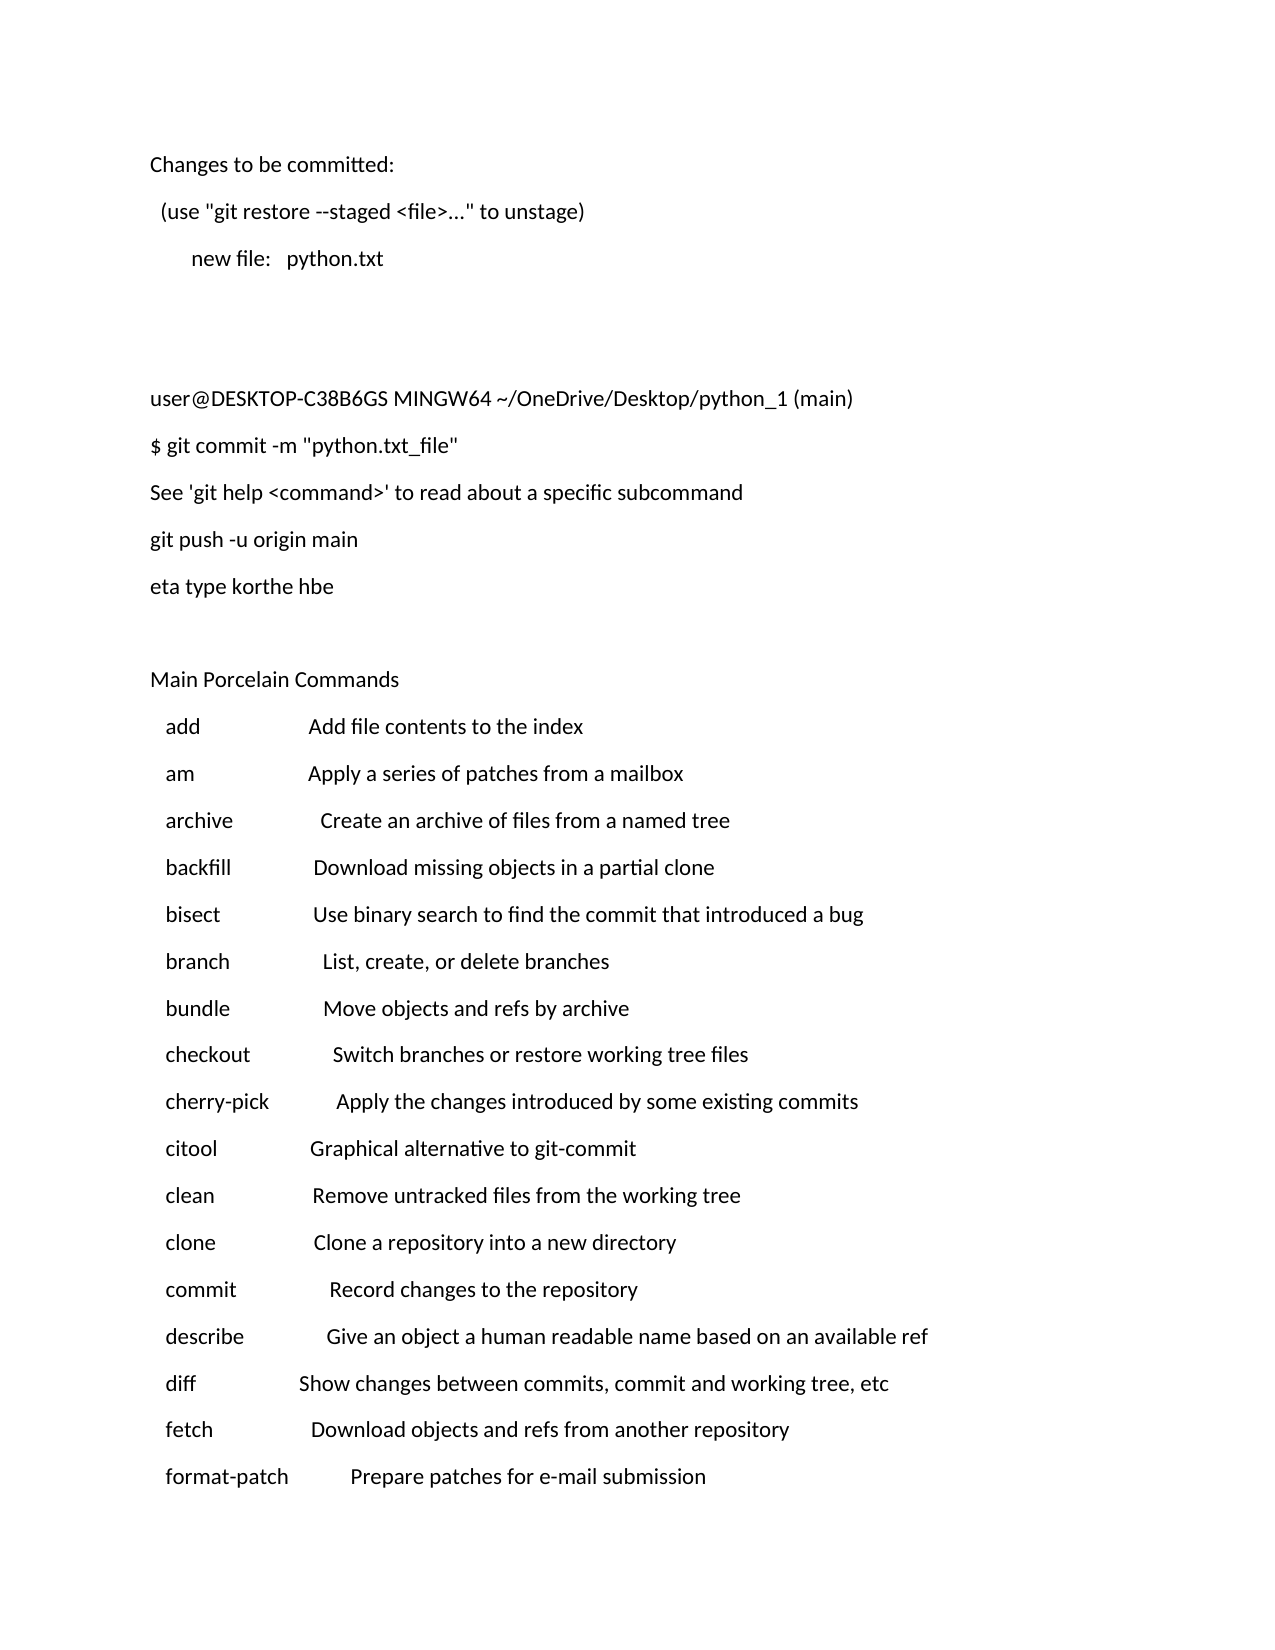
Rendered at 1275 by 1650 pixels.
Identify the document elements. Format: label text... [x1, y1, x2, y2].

text Changes to be committed: [150, 150, 1125, 178]
text describe Give an object a human readable name based on an available ref [150, 1322, 1125, 1350]
text cherry-pick Apply the changes introduced by some existing commits [150, 1087, 1125, 1116]
text eta type korthe hbe [150, 572, 1125, 600]
text bisect Use binary search to find the commit that introduced a bug [150, 900, 1125, 928]
text diff Show changes between commits, commit and working tree, etc [150, 1369, 1125, 1397]
text fetch Download objects and refs from another repository [150, 1416, 1125, 1444]
text citool Graphical alternative to git-commit [150, 1134, 1125, 1162]
text format-patch Prepare patches for e-mail submission [150, 1462, 1125, 1491]
text am Apply a series of patches from a mailbox [150, 759, 1125, 787]
text git push -u origin main [150, 525, 1125, 553]
text Main Porcelain Commands [150, 666, 1125, 694]
text bundle Move objects and refs by archive [150, 994, 1125, 1022]
text $ git commit -m "python.txt_file" [150, 431, 1125, 459]
text new file: python.txt [150, 244, 1125, 272]
text backfill Download missing objects in a partial clone [150, 853, 1125, 881]
text See 'git help <command>' to read about a specific subcommand [150, 478, 1125, 506]
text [150, 384, 1125, 412]
text branch List, create, or delete branches [150, 947, 1125, 975]
text archive Create an archive of files from a named tree [150, 806, 1125, 834]
text commit Record changes to the repository [150, 1275, 1125, 1303]
text clean Remove untracked files from the working tree [150, 1181, 1125, 1209]
text checkout Switch branches or restore working tree files [150, 1041, 1125, 1069]
text (use "git restore --staged <file>..." to unstage) [150, 197, 1125, 225]
text clone Clone a repository into a new directory [150, 1228, 1125, 1256]
text add Add file contents to the index [150, 712, 1125, 741]
